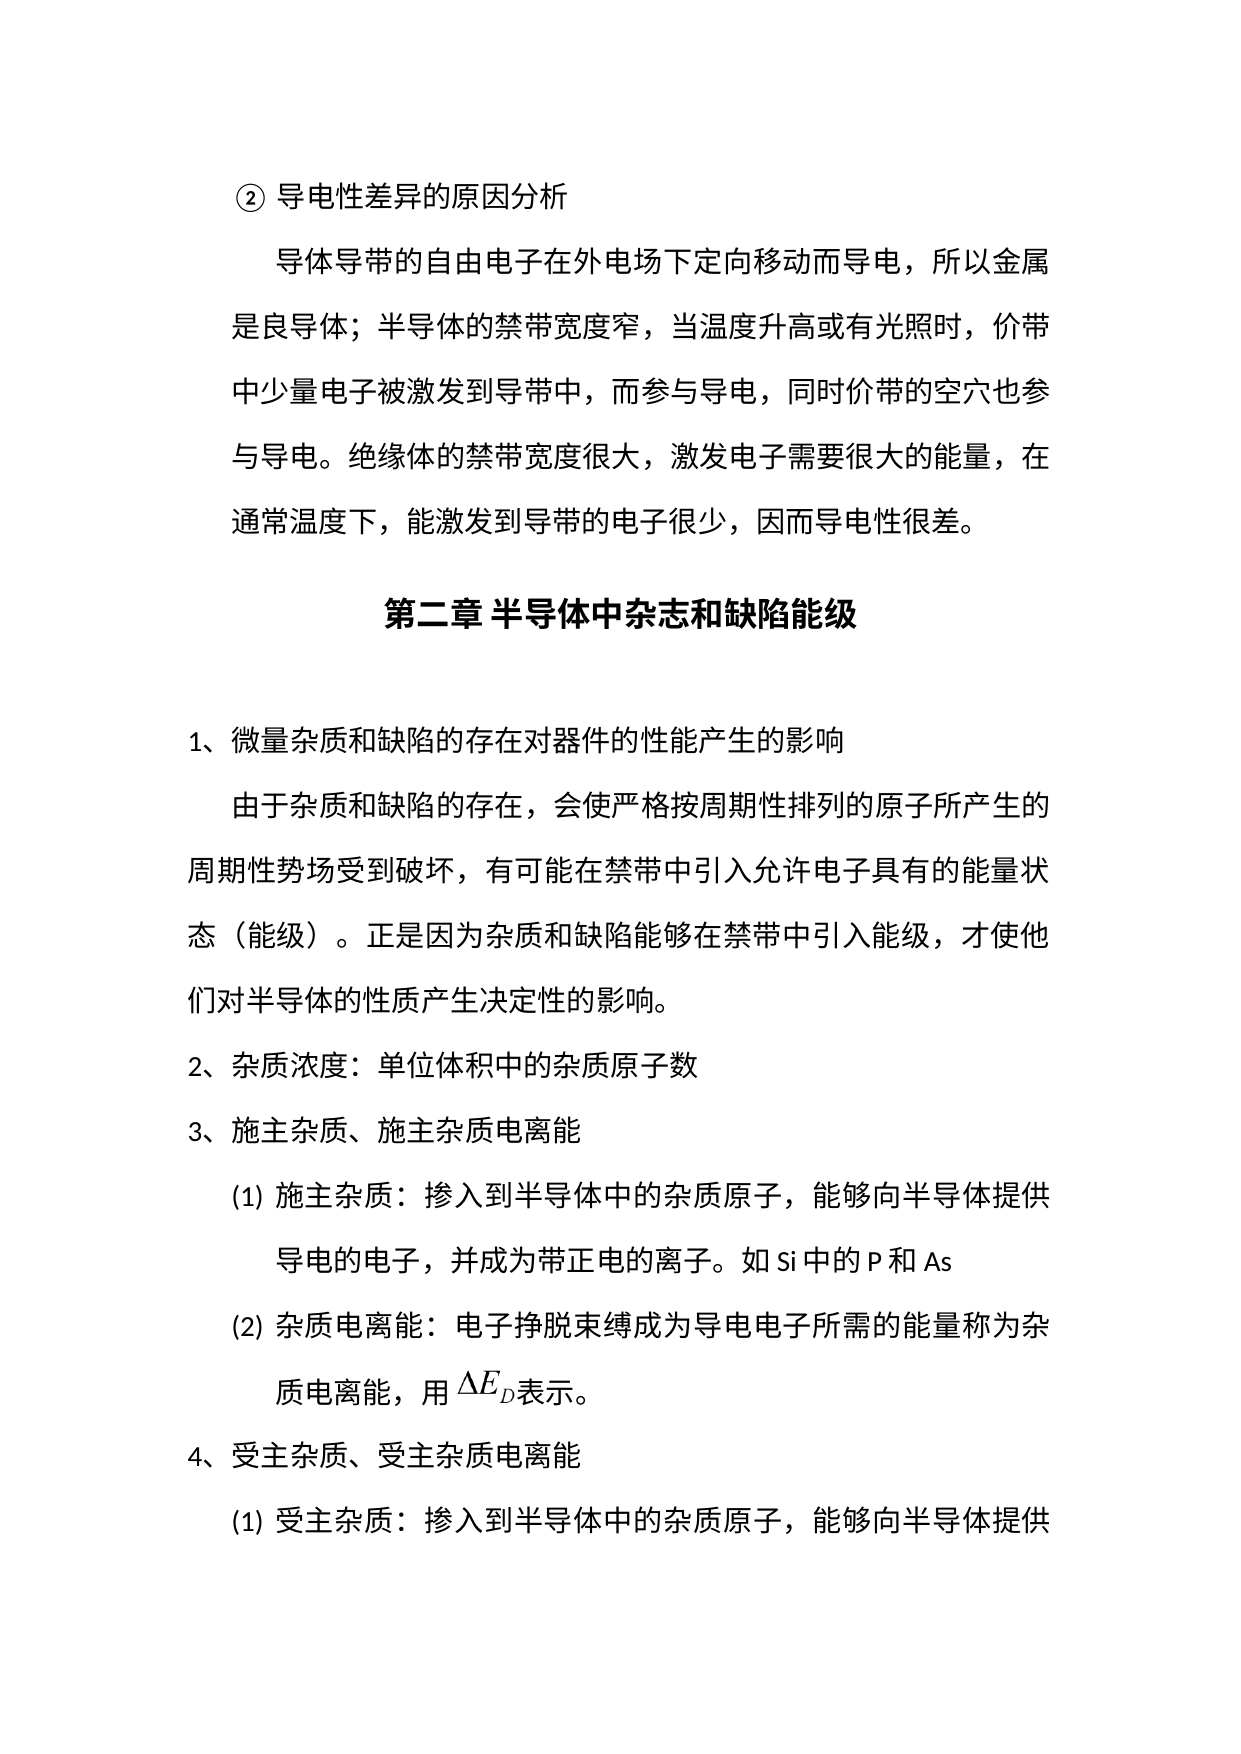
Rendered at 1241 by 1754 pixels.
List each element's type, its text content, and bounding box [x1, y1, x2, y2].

list 杂质电离能：电子挣脱束缚成为导电电子所需的能量称为杂质电离能，用表示。 [231, 1291, 1053, 1421]
list 导体导带的自由电子在外电场下定向移动而导电，所以金属是良导体；半导体的禁带宽度窄，当温度升高或有光照时，价带中少量电子被激发到导带中，而参与导电，同时价带的空穴也参与导电。绝缘体的禁带宽度很大，激发电子需要很大的能量，在通常温度下，能激发到导带的电子很少，因而导电性很差。 [231, 227, 1053, 552]
list ② 导电性差异的原因分析 [187, 162, 1053, 227]
list 施主杂质、施主杂质电离能 [187, 1096, 1053, 1161]
picture [450, 1364, 517, 1404]
list 施主杂质：掺入到半导体中的杂质原子，能够向半导体提供导电的电子，并成为带正电的离子。如Si中的P 和As [231, 1161, 1053, 1291]
list 受主杂质、受主杂质电离能 [187, 1421, 1053, 1486]
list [231, 1486, 1053, 1551]
list 杂质浓度：单位体积中的杂质原子数 [187, 1031, 1053, 1096]
list 微量杂质和缺陷的存在对器件的性能产生的影响 [187, 706, 1053, 771]
subtitle 半导体中杂志和缺陷能级 [187, 579, 1053, 644]
list 由于杂质和缺陷的存在，会使严格按周期性排列的原子所产生的周期性势场受到破坏，有可能在禁带中引入允许电子具有的能量状态（能级）。正是因为杂质和缺陷能够在禁带中引入能级，才使他们对半导体的性质产生决定性的影响。 [187, 771, 1053, 1031]
